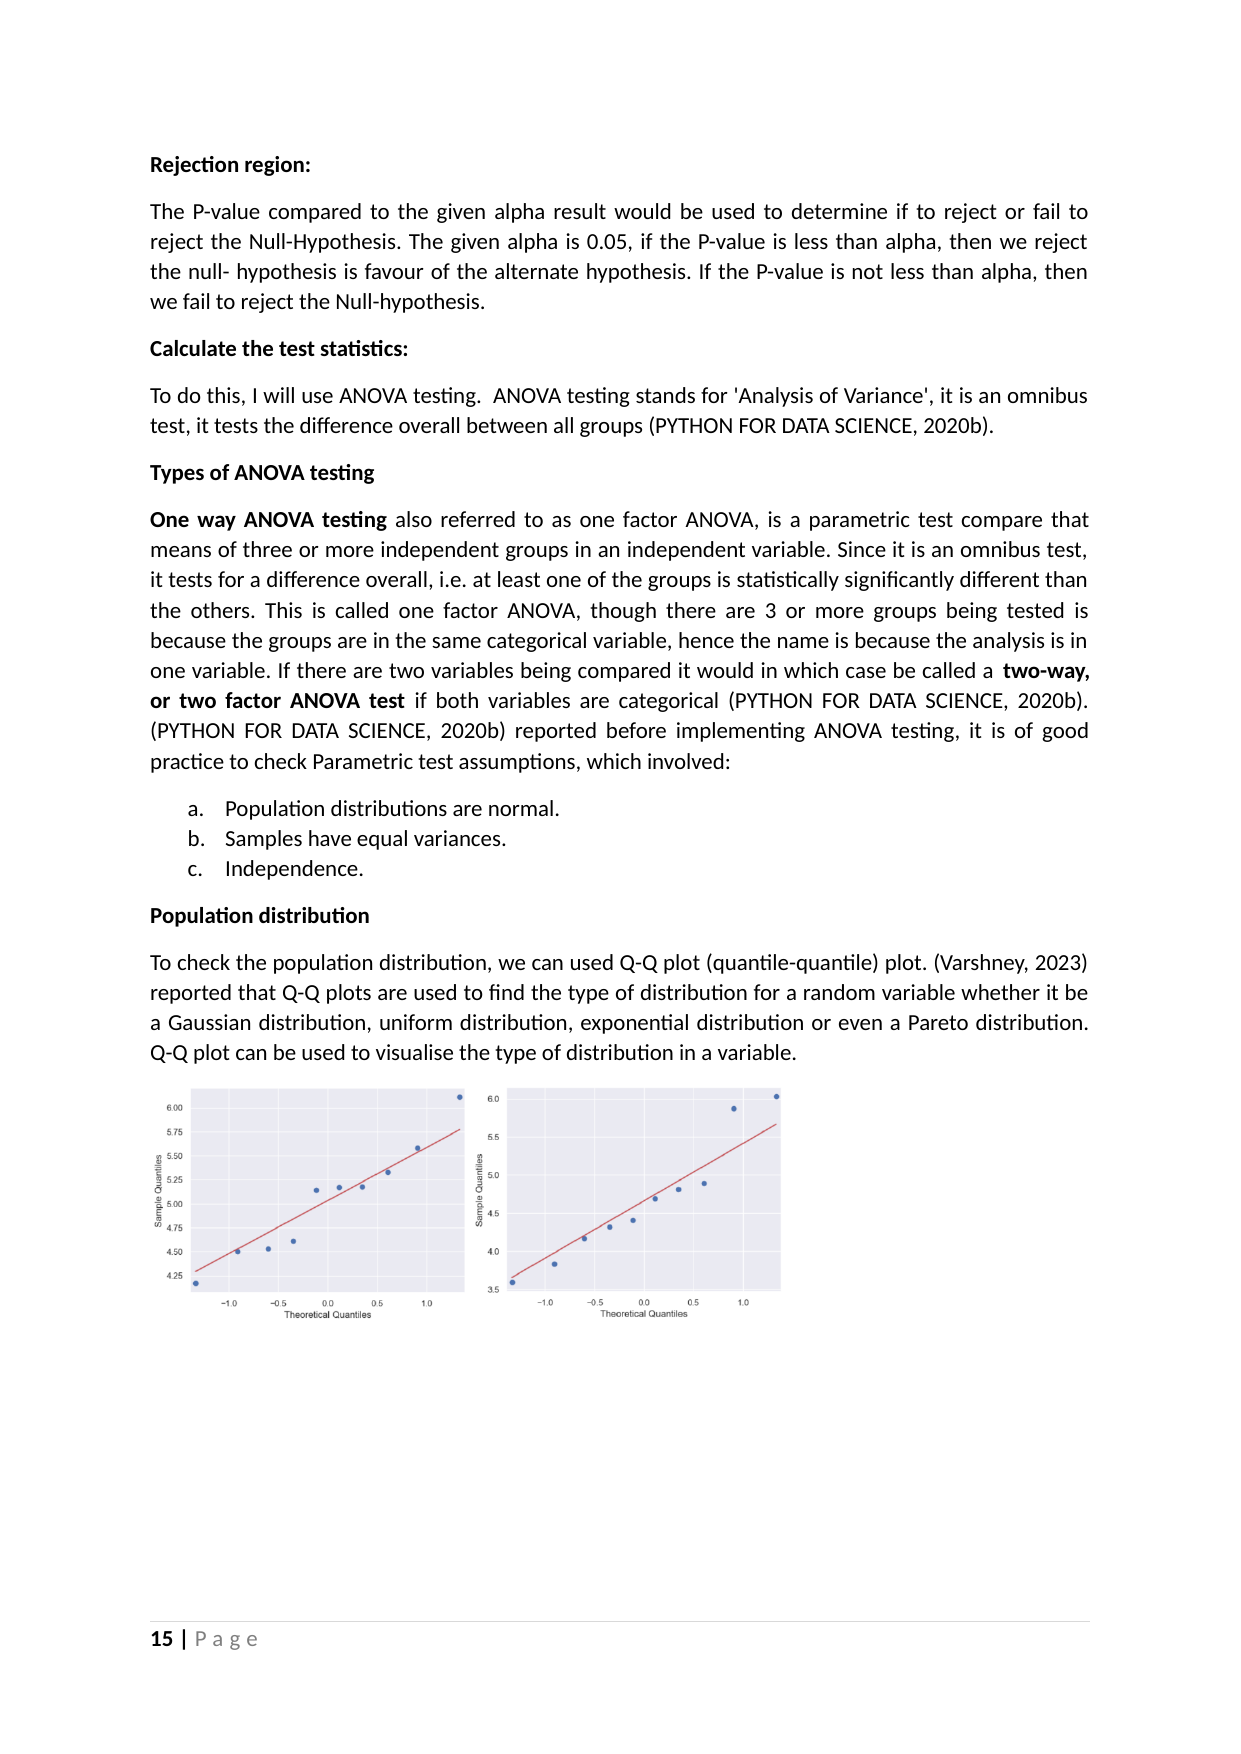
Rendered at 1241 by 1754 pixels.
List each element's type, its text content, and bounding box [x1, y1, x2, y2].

text Types of ANOVA testing [150, 458, 1090, 486]
text Population distribution [150, 901, 1090, 929]
text One way ANOVA testing also referred to as one factor ANOVA, is a parametric test compare that means of three or more independent groups in an independent variable. Since it is an omnibus test, it tests for a difference overall, i.e. at least one of the groups is statistically significantly different than the others. This is called one factor ANOVA, though there are 3 or more groups being tested is because the groups are in the same categorical variable, hence the name is because the analysis is in one variable. If there are two variables being compared it would in which case be called a two-way, or two factor ANOVA test if both variables are categorical (PYTHON FOR DATA SCIENCE, 2020b). (PYTHON FOR DATA SCIENCE, 2020b) reported before implementing ANOVA testing, it is of good practice to check Parametric test assumptions, which involved: [150, 505, 1090, 775]
picture [471, 1085, 784, 1321]
text To check the population distribution, we can used Q-Q plot (quantile-quantile) plot. (Varshney, 2023) reported that Q-Q plots are used to find the type of distribution for a random variable whether it be a Gaussian distribution, uniform distribution, exponential distribution or even a Pareto distribution. Q-Q plot can be used to visualise the type of distribution in a variable. [150, 948, 1090, 1067]
text The P-value compared to the given alpha result would be used to determine if to reject or fail to reject the Null-Hypothesis. The given alpha is 0.05, if the P-value is less than alpha, then we reject the null- hypothesis is favour of the alternate hypothesis. If the P-value is not less than alpha, then we fail to reject the Null-hypothesis. [150, 197, 1090, 316]
text To do this, I will use ANOVA testing. ANOVA testing stands for 'Analysis of Variance', it is an omnibus test, it tests the difference overall between all groups (PYTHON FOR DATA SCIENCE, 2020b). [150, 381, 1090, 439]
list Samples have equal variances. [187, 824, 1090, 852]
text Rejection region: [150, 150, 1090, 178]
text Calculate the test statistics: [150, 334, 1090, 362]
list Independence. [187, 854, 1090, 882]
list Population distributions are normal. [187, 794, 1090, 822]
picture [150, 1086, 467, 1321]
